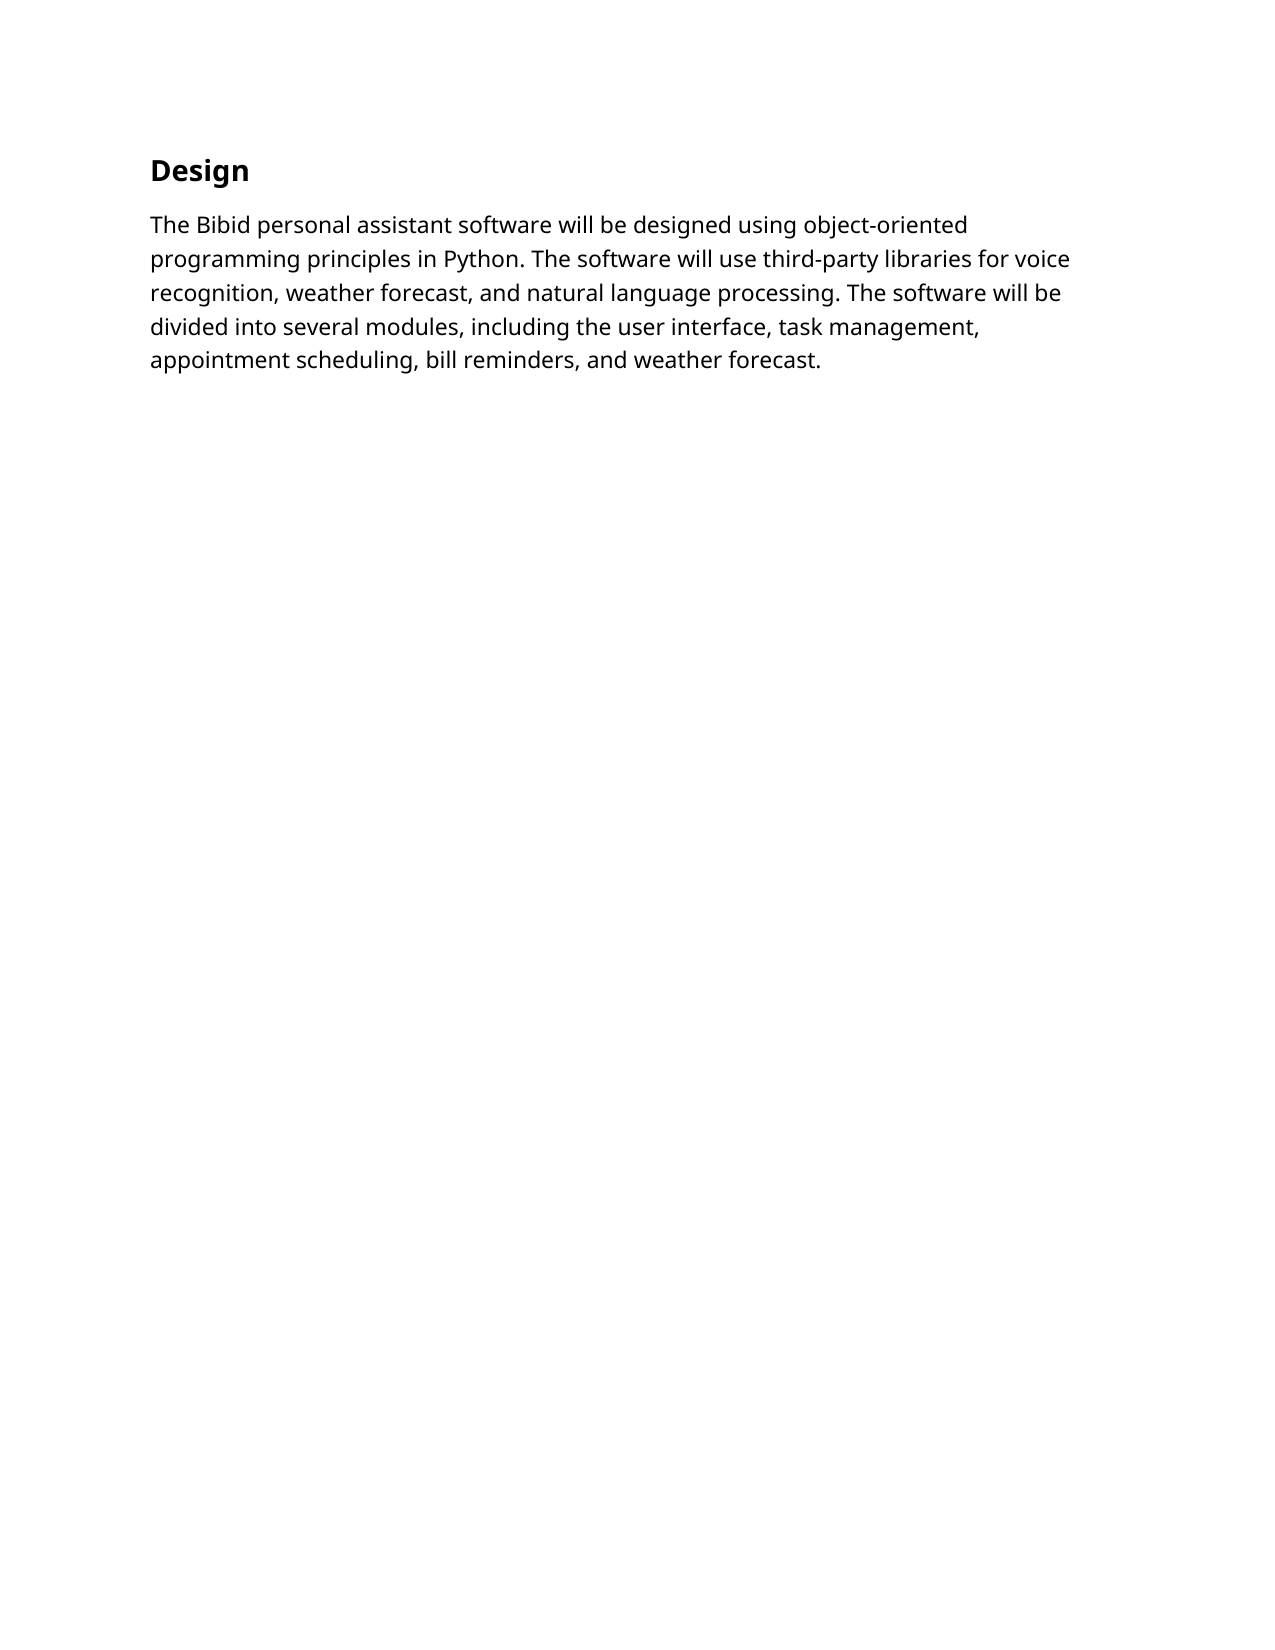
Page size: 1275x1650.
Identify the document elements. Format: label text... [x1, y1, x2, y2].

text The Bibid personal assistant software will be designed using object-oriented programming principles in Python. The software will use third-party libraries for voice recognition, weather forecast, and natural language processing. The software will be divided into several modules, including the user interface, task management, appointment scheduling, bill reminders, and weather forecast. [150, 209, 1125, 376]
text Design [150, 150, 1125, 190]
